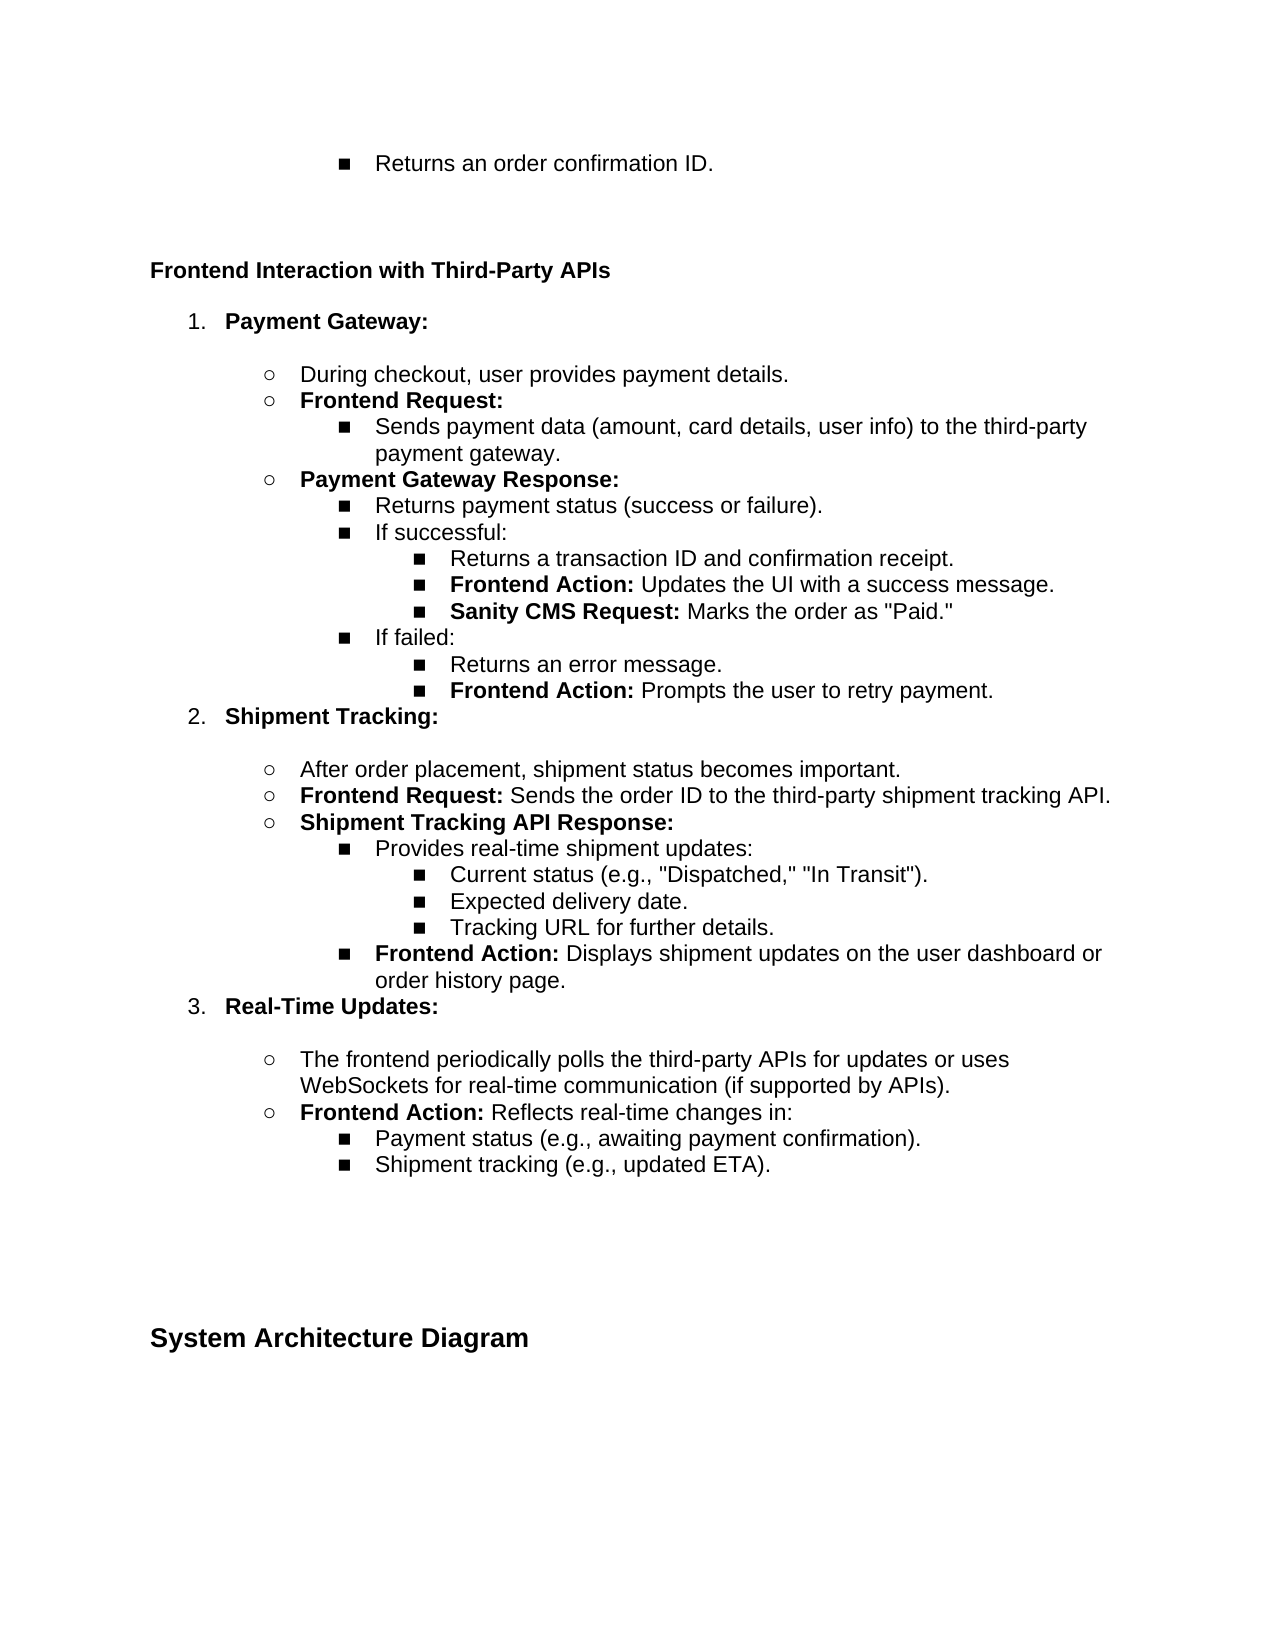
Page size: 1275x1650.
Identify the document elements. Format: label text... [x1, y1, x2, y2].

list Frontend Request: [262, 387, 1125, 413]
list Shipment Tracking API Response: [262, 809, 1125, 835]
list Shipment tracking (e.g., updated ETA). [337, 1151, 1125, 1178]
list Provides real-time shipment updates: [337, 835, 1125, 861]
list Tracking URL for further details. [412, 914, 1125, 940]
list The frontend periodically polls the third-party APIs for updates or uses WebSockets for real-time communication (if supported by APIs). [262, 1046, 1125, 1098]
list If failed: [337, 624, 1125, 651]
list Frontend Action: Prompts the user to retry payment. [412, 677, 1125, 703]
list Returns an error message. [412, 651, 1125, 677]
subtitle Frontend Interaction with Third-Party APIs [150, 257, 1125, 283]
subtitle System Architecture Diagram [150, 1322, 1125, 1354]
list Returns a transaction ID and confirmation receipt. [412, 545, 1125, 571]
list Expected delivery date. [412, 888, 1125, 914]
list Frontend Action: Reflects real-time changes in: [262, 1098, 1125, 1125]
list Frontend Request: Sends the order ID to the third-party shipment tracking API. [262, 782, 1125, 809]
list Returns payment status (success or failure). [337, 492, 1125, 519]
list Returns an order confirmation ID. [337, 150, 1125, 176]
list Frontend Action: Updates the UI with a success message. [412, 571, 1125, 598]
list Frontend Action: Displays shipment updates on the user dashboard or order history page. [337, 940, 1125, 993]
list Current status (e.g., "Dispatched," "In Transit"). [412, 861, 1125, 888]
list Payment status (e.g., awaiting payment confirmation). [337, 1125, 1125, 1151]
list After order placement, shipment status becomes important. [262, 756, 1125, 782]
list Shipment Tracking: [187, 703, 1125, 756]
list Payment Gateway Response: [262, 466, 1125, 492]
list Payment Gateway: [187, 308, 1125, 361]
list If successful: [337, 519, 1125, 545]
list Sanity CMS Request: Marks the order as "Paid." [412, 598, 1125, 624]
list Real-Time Updates: [187, 993, 1125, 1046]
list Sends payment data (amount, card details, user info) to the third-party payment gateway. [337, 413, 1125, 466]
list During checkout, user provides payment details. [262, 361, 1125, 387]
